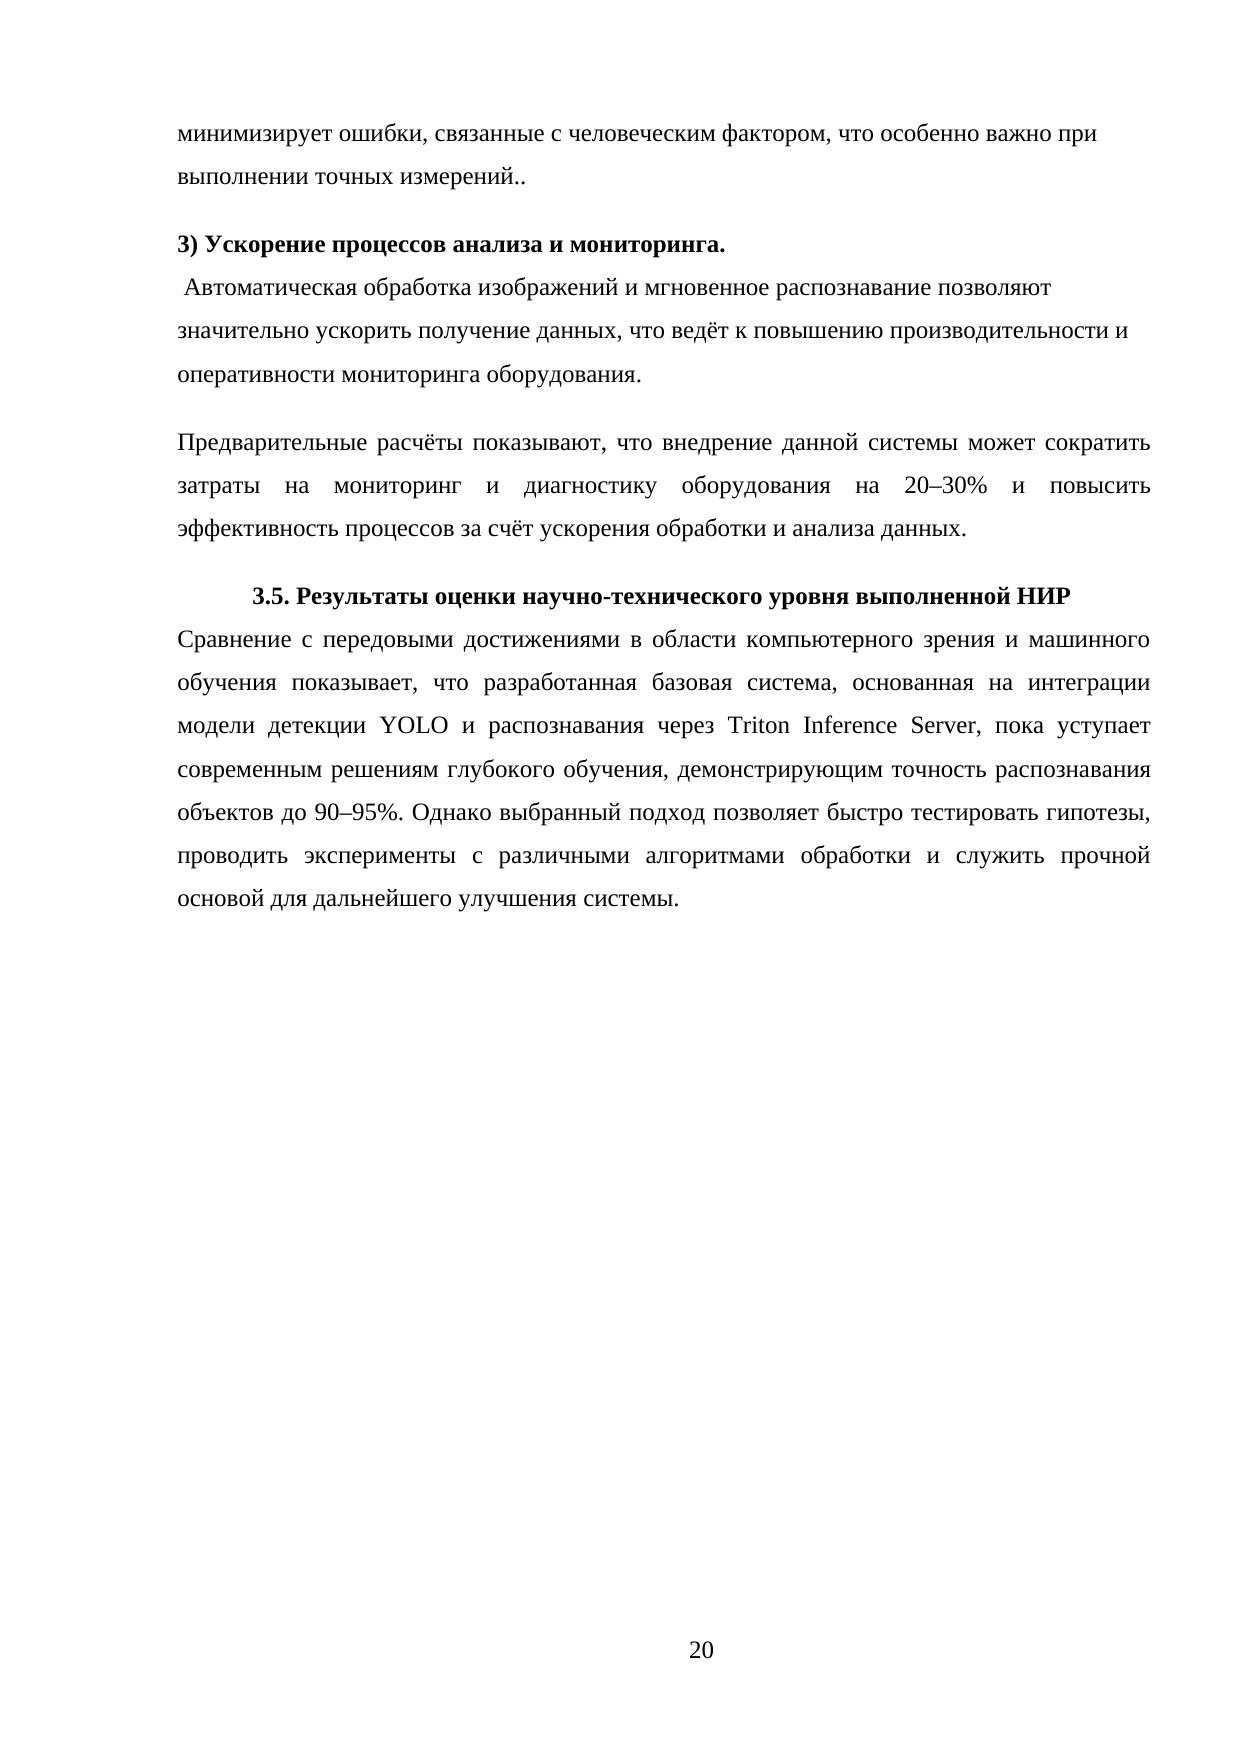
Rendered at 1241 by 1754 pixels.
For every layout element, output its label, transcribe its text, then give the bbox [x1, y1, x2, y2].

text Предварительные расчёты показывают, что внедрение данной системы может сократить затраты на мониторинг и диагностику оборудования на 20–30% и повысить эффективность процессов за счёт ускорения обработки и анализа данных. [177, 427, 1152, 542]
text Сравнение с передовыми достижениями в области компьютерного зрения и машинного обучения показывает, что разработанная базовая система, основанная на интеграции модели детекции YOLO и распознавания через Triton Inference Server, пока уступает современным решениям глубокого обучения, демонстрирующим точность распознавания объектов до 90–95%. Однако выбранный подход позволяет быстро тестировать гипотезы, проводить эксперименты с различными алгоритмами обработки и служить прочной основой для дальнейшего улучшения системы. [177, 624, 1152, 912]
subtitle 3.5. Результаты оценки научно-технического уровня выполненной НИР [177, 581, 1152, 610]
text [177, 118, 1152, 190]
text 3) Ускорение процессов анализа и мониторинга. Автоматическая обработка изображений и мгновенное распознавание позволяют значительно ускорить получение данных, что ведёт к повышению производительности и оперативности мониторинга оборудования. [177, 229, 1152, 387]
